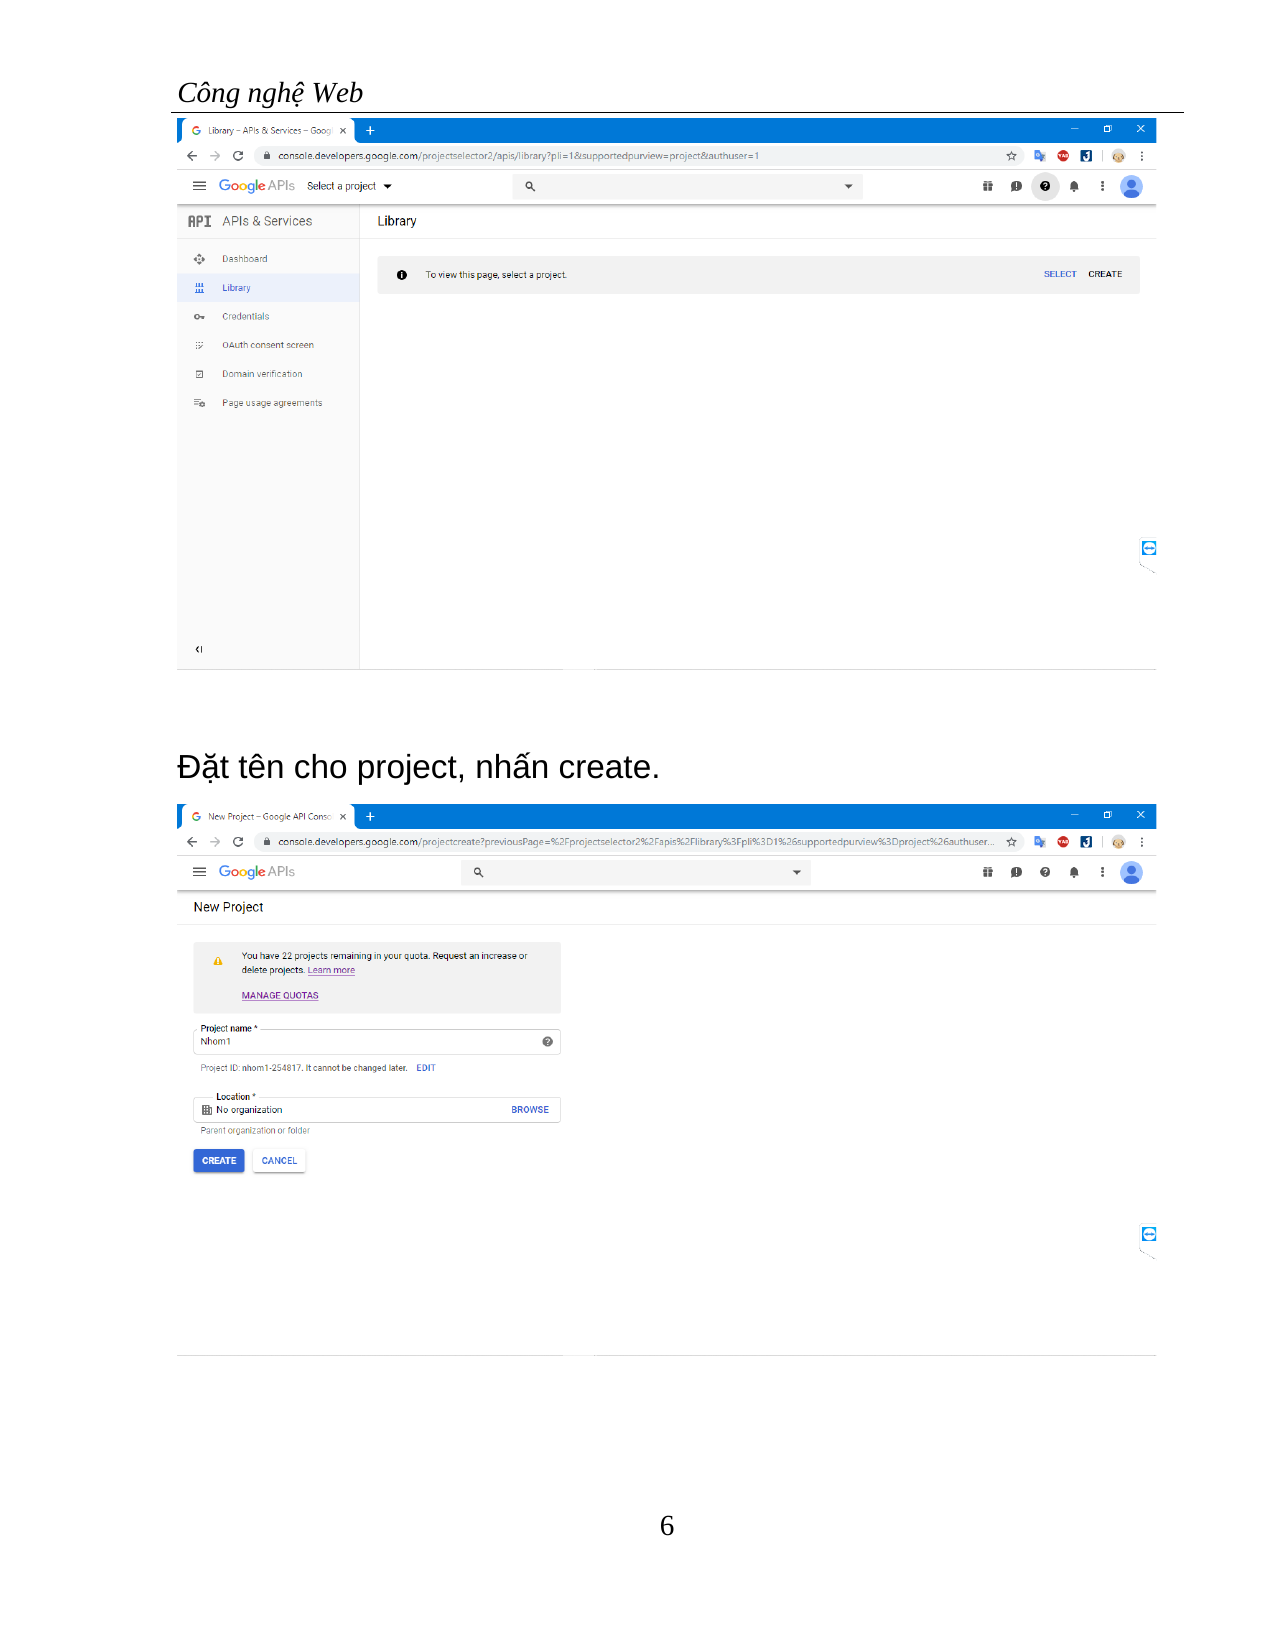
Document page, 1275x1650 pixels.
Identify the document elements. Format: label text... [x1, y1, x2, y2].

picture [177, 804, 1157, 1356]
picture [177, 118, 1157, 670]
text Đặt tên cho project, nhấn create. [177, 747, 1156, 785]
